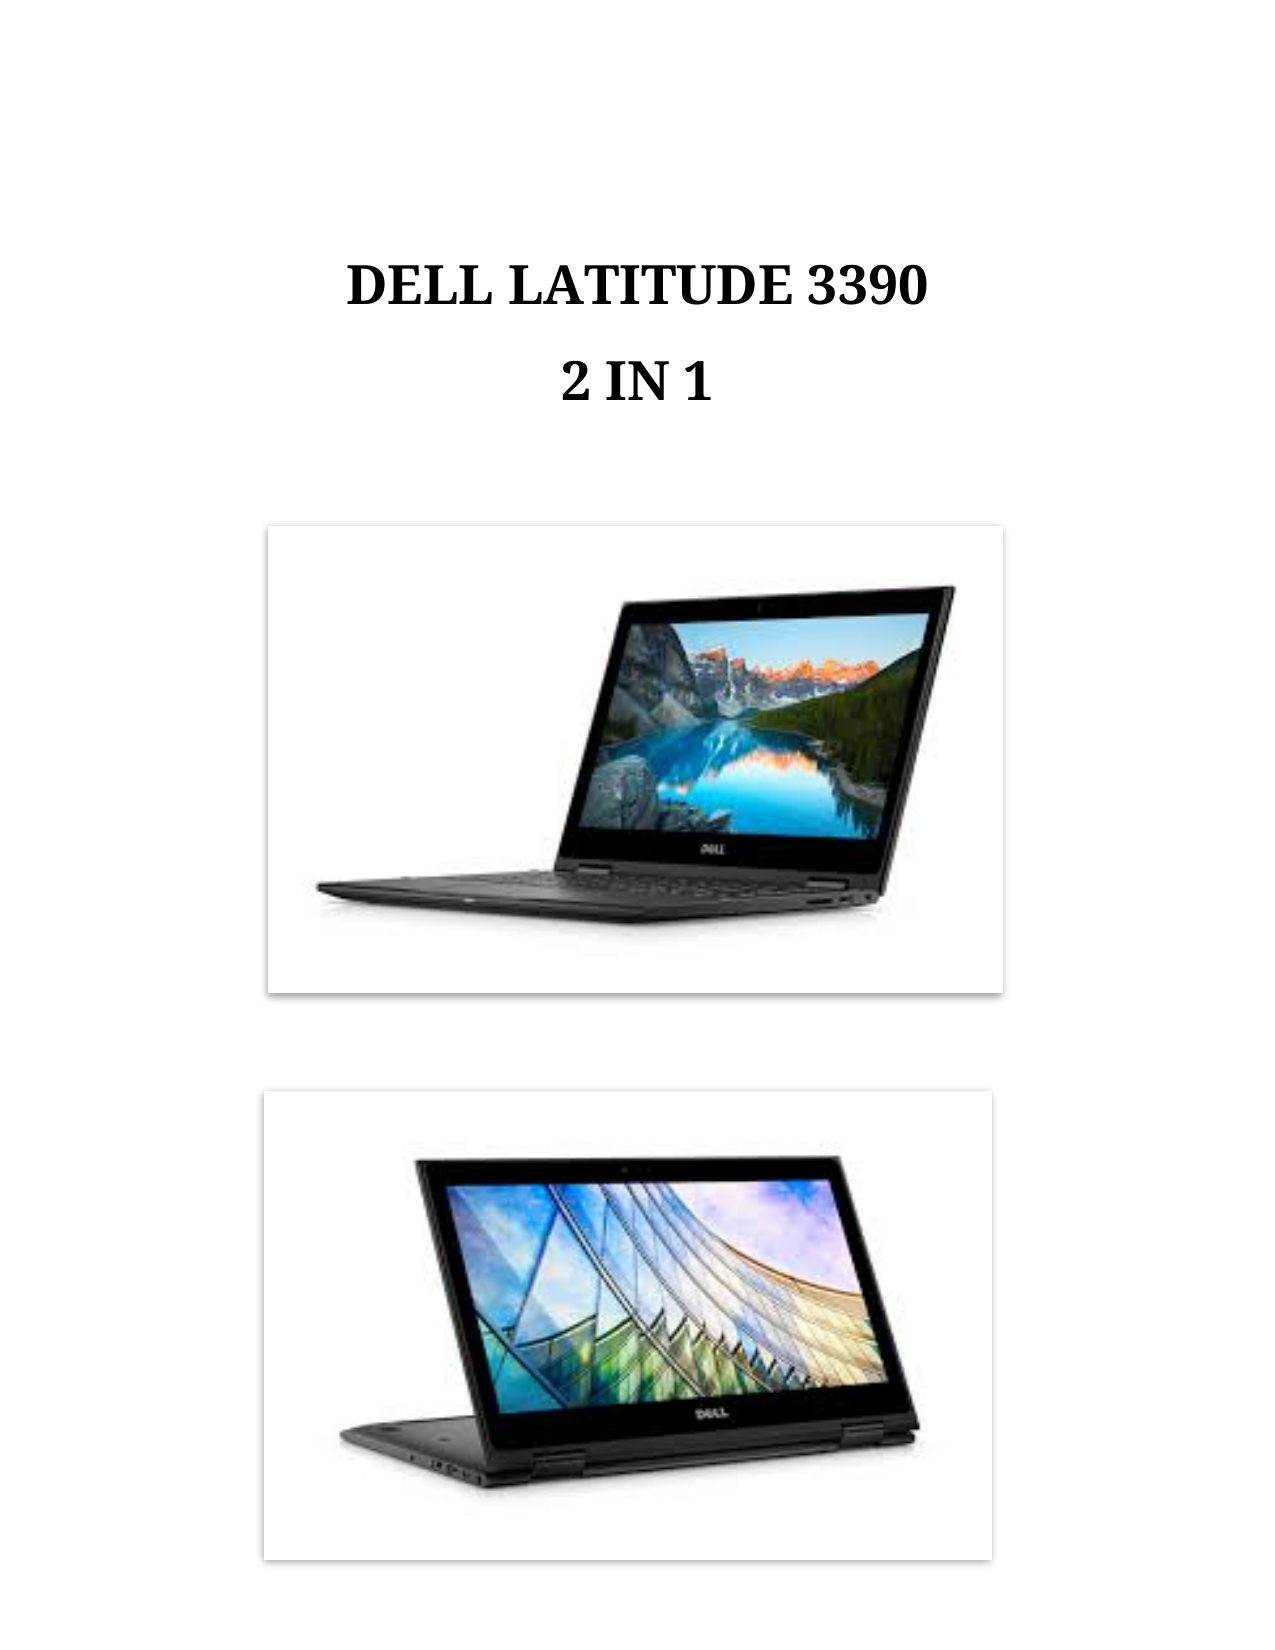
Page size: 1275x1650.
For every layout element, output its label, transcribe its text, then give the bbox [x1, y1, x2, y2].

text DELL LATITUDE 3390 [150, 246, 1125, 320]
text 2 IN 1 [150, 342, 1125, 416]
